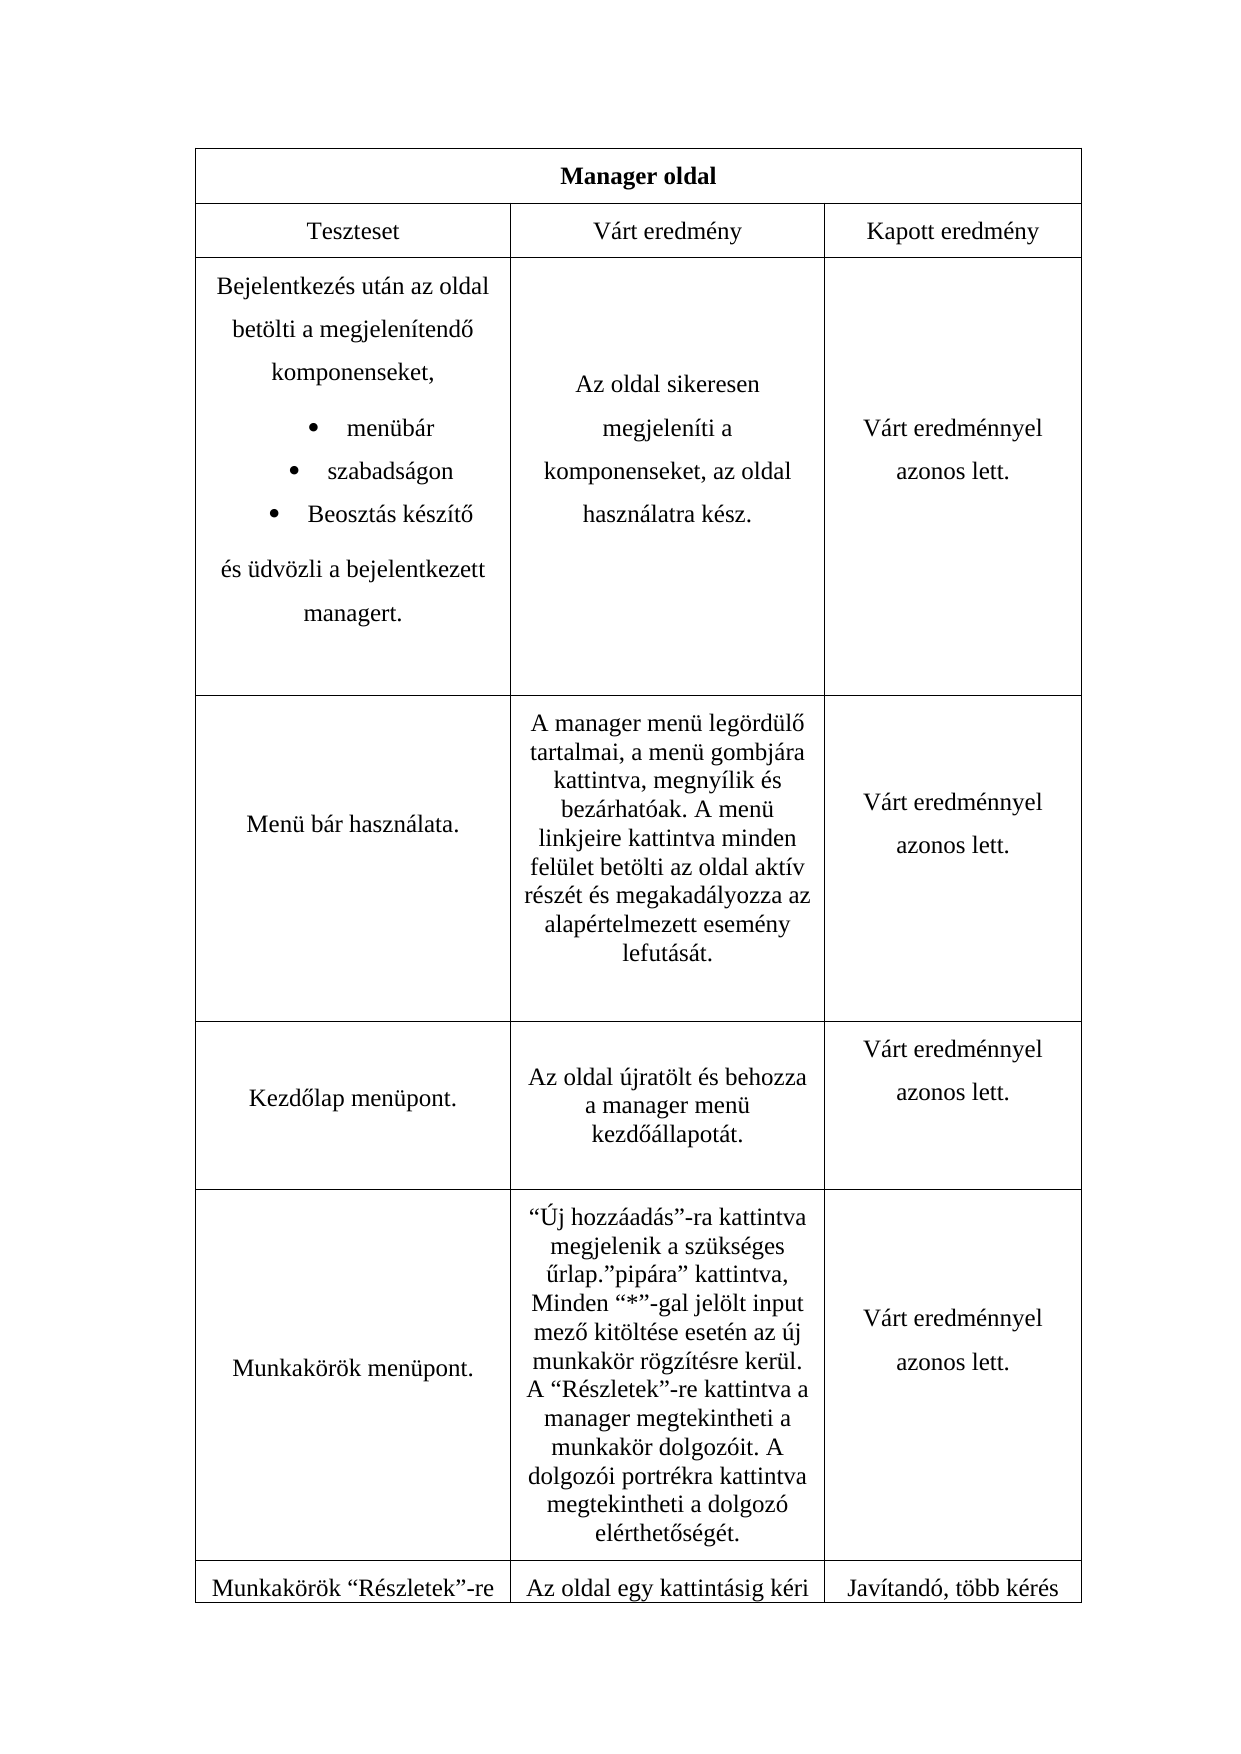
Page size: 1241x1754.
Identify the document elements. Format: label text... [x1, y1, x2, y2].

table_cell Várt eredménnyel azonos lett. [825, 1022, 1081, 1188]
table_cell A manager menü legördülő tartalmai, a menü gombjára kattintva, megnyílik és bezárhatóak. A menü linkjeire kattintva minden felület betölti az oldal aktív részét és megakadályozza az alapértelmezett esemény lefutását. [511, 696, 824, 1021]
table_cell Munkakörök menüpont. [196, 1190, 510, 1559]
table_cell Az oldal sikeresen megjeleníti a komponenseket, az oldal használatra kész. [511, 258, 824, 694]
table_cell “Új hozzáadás”-ra kattintva megjelenik a szükséges űrlap.”pipára” kattintva, Minden “*”-gal jelölt input mező kitöltése esetén az új munkakör rögzítésre kerül. A “Részletek”-re kattintva a manager megtekintheti a munkakör dolgozóit. A dolgozói portrékra kattintva megtekintheti a dolgozó elérthetőségét. [511, 1190, 824, 1559]
table_cell Kapott eredmény [825, 204, 1081, 257]
table_cell Várt eredmény [511, 204, 824, 257]
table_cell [511, 1561, 824, 1602]
table_cell Várt eredménnyel azonos lett. [825, 1190, 1081, 1559]
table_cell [825, 1561, 1081, 1602]
table_header Manager oldal [196, 149, 1081, 202]
table_cell Menü bár használata. [196, 696, 510, 1021]
table_cell Várt eredménnyel azonos lett. [825, 696, 1081, 1021]
table_cell Bejelentkezés után az oldal betölti a megjelenítendő komponenseket, menübár szabadságon Beosztás készítő és üdvözli a bejelentkezett managert. [196, 258, 510, 694]
table_cell Kezdőlap menüpont. [196, 1022, 510, 1188]
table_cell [196, 1561, 510, 1602]
table_cell Az oldal újratölt és behozza a manager menü kezdőállapotát. [511, 1022, 824, 1188]
table_cell Teszteset [196, 204, 510, 257]
table_cell Várt eredménnyel azonos lett. [825, 258, 1081, 694]
